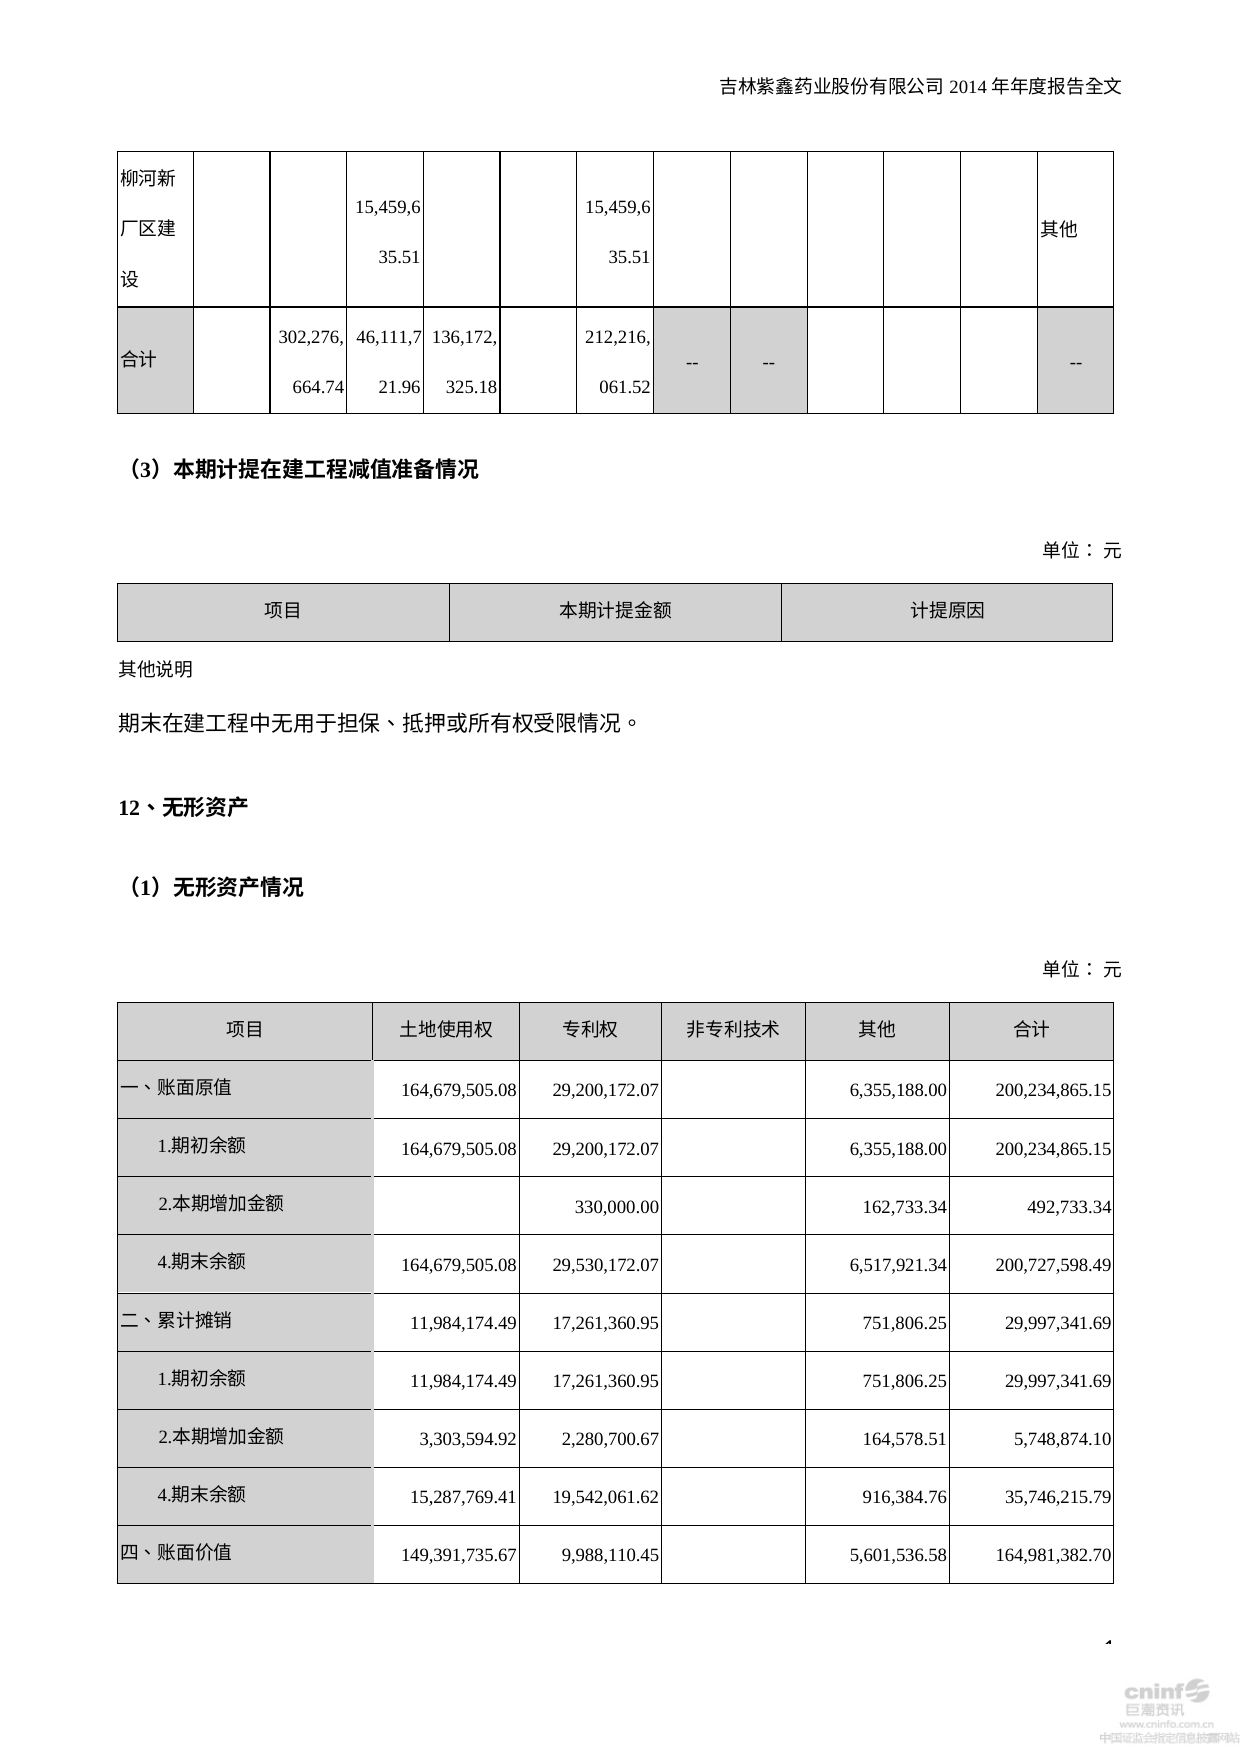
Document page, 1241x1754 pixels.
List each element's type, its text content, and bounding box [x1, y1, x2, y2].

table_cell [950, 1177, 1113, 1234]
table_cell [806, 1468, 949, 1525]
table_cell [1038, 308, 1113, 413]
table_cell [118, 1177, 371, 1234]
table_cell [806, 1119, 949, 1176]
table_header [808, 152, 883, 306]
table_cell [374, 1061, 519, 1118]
picture [1099, 1673, 1241, 1754]
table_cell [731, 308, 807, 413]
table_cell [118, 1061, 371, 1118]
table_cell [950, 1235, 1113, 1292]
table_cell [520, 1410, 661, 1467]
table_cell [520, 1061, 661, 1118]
subtitle 12、无形资产 [118, 792, 1240, 821]
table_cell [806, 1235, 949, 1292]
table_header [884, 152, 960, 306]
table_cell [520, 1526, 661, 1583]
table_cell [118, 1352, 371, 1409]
text 单位： 元 [102, 538, 1122, 563]
subtitle （1）无形资产情况 [118, 872, 1240, 902]
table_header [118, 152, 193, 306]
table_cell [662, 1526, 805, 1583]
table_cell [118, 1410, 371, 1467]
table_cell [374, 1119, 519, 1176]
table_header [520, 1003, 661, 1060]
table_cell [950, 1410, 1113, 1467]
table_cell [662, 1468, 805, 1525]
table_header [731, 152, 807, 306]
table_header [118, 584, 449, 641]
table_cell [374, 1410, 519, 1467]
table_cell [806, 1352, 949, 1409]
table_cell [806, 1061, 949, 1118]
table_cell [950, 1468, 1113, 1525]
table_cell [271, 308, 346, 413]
subtitle （3）本期计提在建工程减值准备情况 [118, 453, 1240, 483]
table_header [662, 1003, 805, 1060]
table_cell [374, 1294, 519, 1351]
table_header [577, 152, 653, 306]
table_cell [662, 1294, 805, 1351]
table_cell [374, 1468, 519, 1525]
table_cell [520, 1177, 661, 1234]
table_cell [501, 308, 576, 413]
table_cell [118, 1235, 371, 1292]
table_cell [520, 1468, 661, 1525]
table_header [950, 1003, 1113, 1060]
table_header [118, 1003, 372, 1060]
text 单位： 元 [102, 957, 1122, 982]
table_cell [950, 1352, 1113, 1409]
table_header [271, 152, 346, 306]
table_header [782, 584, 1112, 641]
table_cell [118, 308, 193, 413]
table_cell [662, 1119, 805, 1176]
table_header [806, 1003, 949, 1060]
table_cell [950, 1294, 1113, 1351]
text 期末在建工程中无用于担保、抵押或所有权受限情况。 [118, 708, 1240, 738]
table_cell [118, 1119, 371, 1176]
text 其他说明 [118, 656, 1240, 682]
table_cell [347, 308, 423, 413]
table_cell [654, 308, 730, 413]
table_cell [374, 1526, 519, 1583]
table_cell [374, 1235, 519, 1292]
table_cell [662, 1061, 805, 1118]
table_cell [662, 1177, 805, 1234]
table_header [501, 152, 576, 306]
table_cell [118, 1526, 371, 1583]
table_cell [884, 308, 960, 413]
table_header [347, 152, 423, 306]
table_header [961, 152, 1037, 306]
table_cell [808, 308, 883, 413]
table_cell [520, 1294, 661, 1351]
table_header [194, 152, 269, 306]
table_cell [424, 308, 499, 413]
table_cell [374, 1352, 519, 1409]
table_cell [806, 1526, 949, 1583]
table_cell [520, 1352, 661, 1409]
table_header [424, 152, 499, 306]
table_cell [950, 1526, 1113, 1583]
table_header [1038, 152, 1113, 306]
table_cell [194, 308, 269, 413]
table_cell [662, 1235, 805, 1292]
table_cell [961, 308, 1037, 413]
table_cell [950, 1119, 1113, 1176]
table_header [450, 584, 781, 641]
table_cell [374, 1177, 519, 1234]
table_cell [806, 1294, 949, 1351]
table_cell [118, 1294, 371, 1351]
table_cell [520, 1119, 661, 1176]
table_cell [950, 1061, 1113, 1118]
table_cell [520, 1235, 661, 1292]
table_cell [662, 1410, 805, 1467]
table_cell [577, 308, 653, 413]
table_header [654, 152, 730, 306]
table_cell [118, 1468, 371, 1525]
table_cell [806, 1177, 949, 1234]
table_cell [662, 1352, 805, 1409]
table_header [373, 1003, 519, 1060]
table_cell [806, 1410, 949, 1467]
